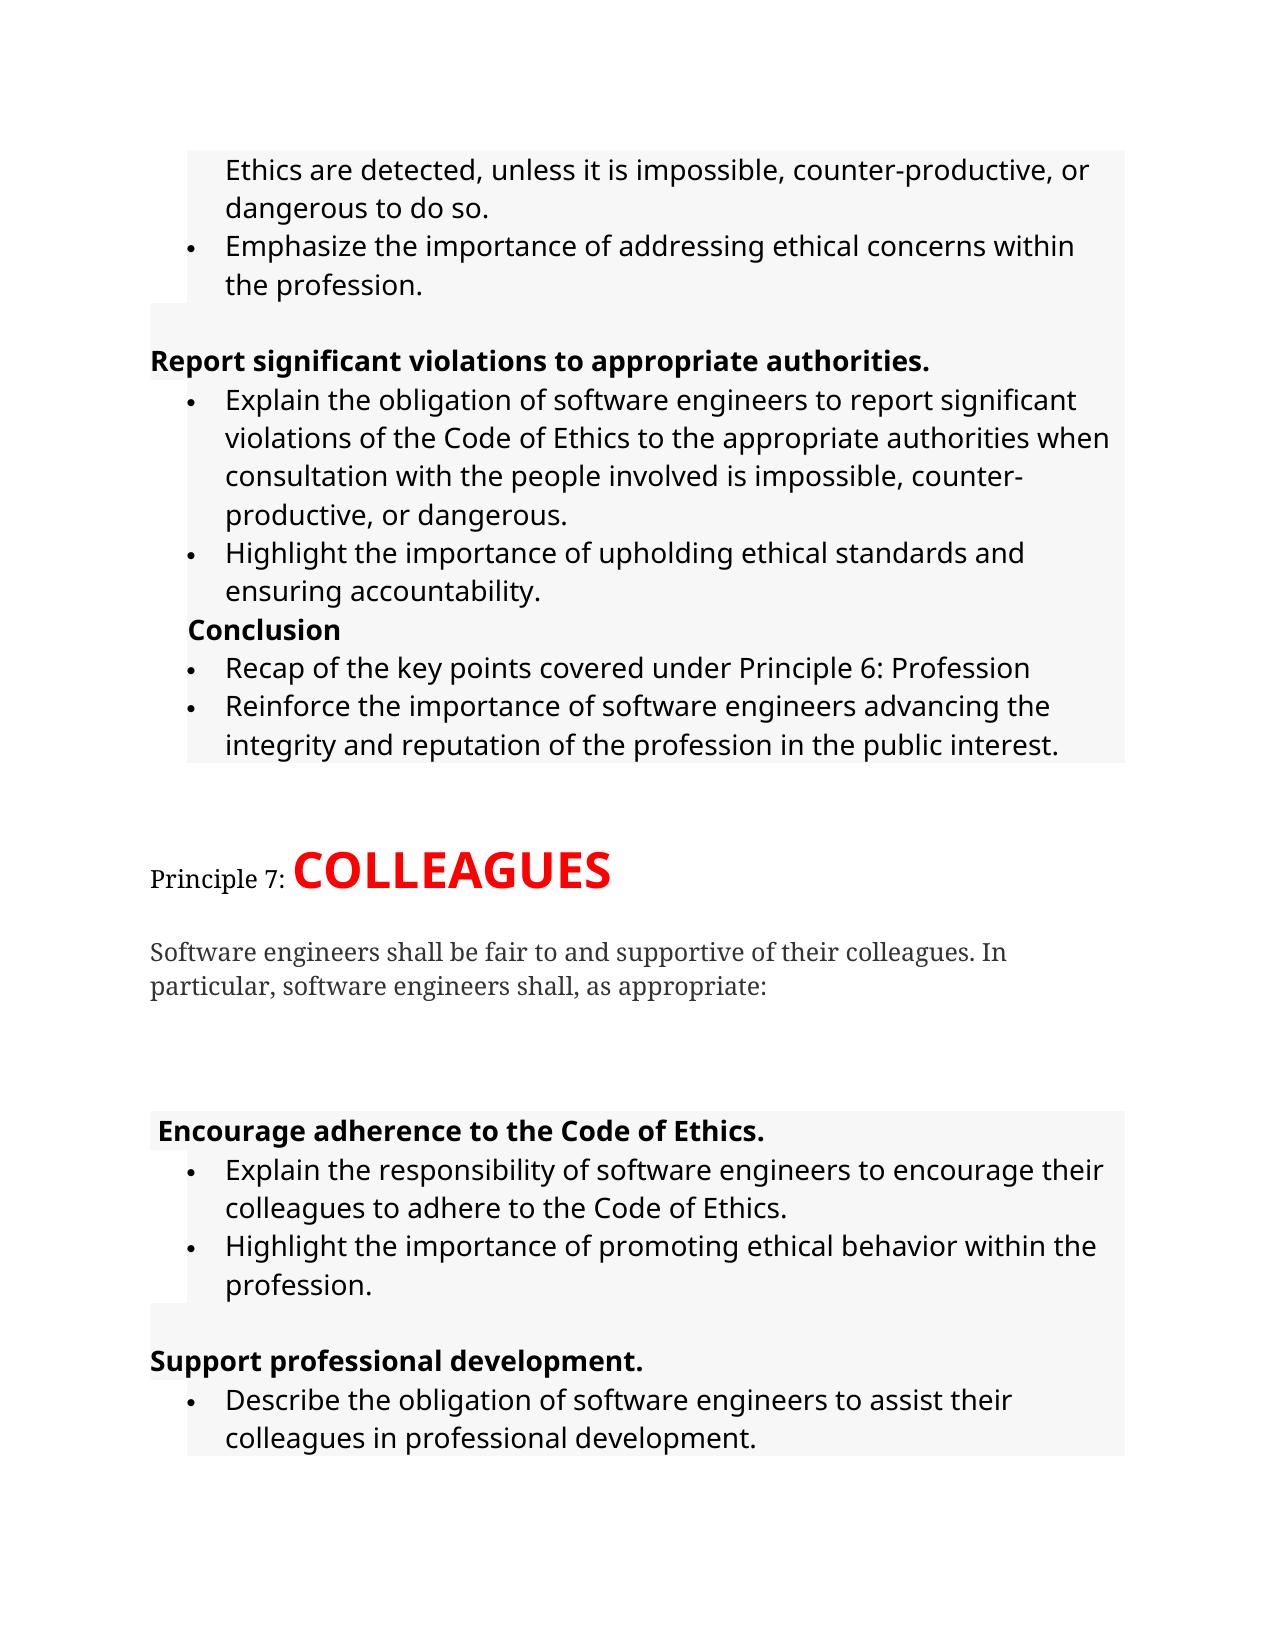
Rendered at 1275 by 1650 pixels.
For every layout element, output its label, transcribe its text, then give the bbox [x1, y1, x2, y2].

text Conclusion [187, 610, 1125, 648]
list Describe the obligation of software engineers to assist their colleagues in professional development. [187, 1380, 1125, 1456]
text Encourage adherence to the Code of Ethics. [150, 1111, 1125, 1150]
list Reinforce the importance of software engineers advancing the integrity and reputation of the profession in the public interest. [187, 687, 1125, 763]
text Report significant violations to appropriate authorities. [150, 303, 1125, 380]
text Support professional development. [150, 1303, 1125, 1380]
list Highlight the importance of upholding ethical standards and ensuring accountability. [187, 533, 1125, 610]
list Highlight the importance of promoting ethical behavior within the profession. [187, 1226, 1125, 1303]
list Explain the obligation of software engineers to report significant violations of the Code of Ethics to the appropriate authorities when consultation with the people involved is impossible, counter-productive, or dangerous. [187, 380, 1125, 533]
list Recap of the key points covered under Principle 6: Profession [187, 648, 1125, 687]
text Principle 7: COLLEAGUES [150, 835, 1125, 903]
text Software engineers shall be fair to and supportive of their colleagues. In particular, software engineers shall, as appropriate: [150, 934, 1125, 1002]
list Emphasize the importance of addressing ethical concerns within the profession. [187, 227, 1125, 303]
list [187, 150, 1125, 227]
list Explain the responsibility of software engineers to encourage their colleagues to adhere to the Code of Ethics. [187, 1150, 1125, 1226]
